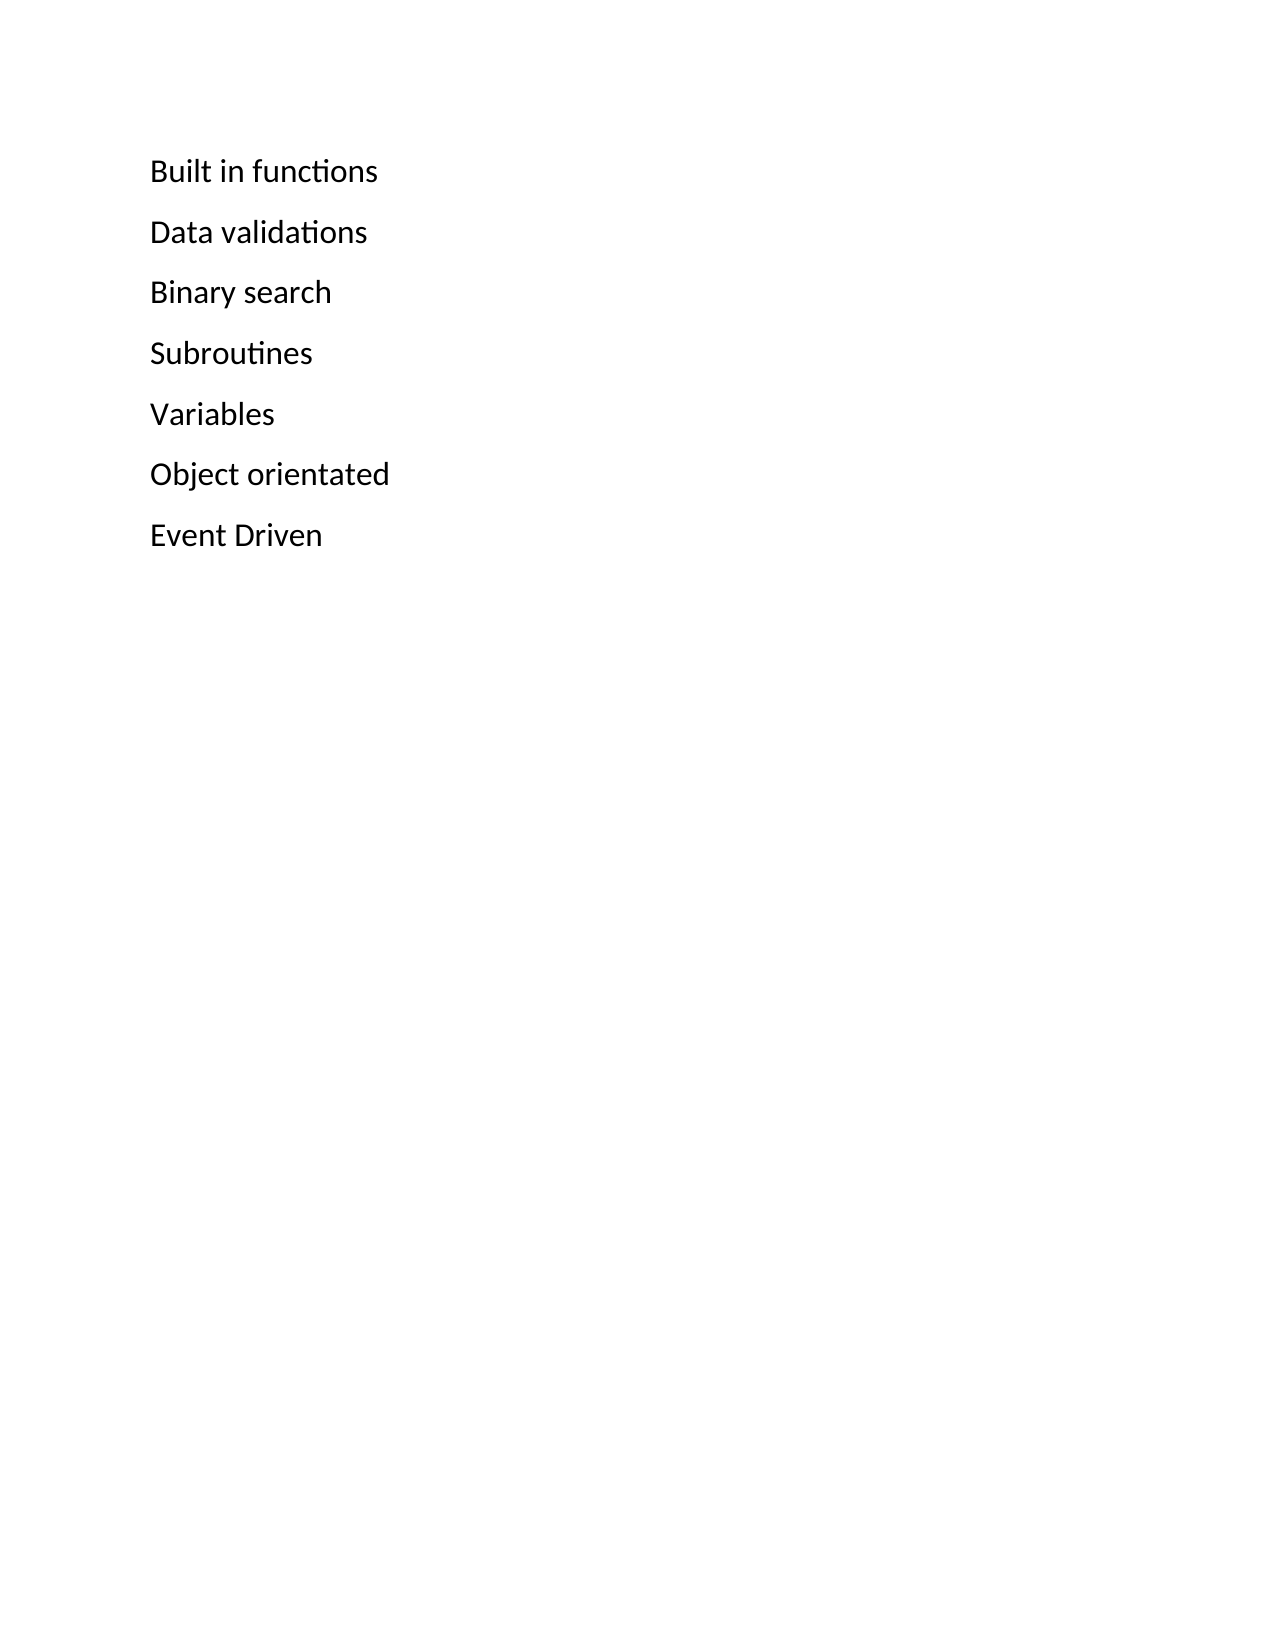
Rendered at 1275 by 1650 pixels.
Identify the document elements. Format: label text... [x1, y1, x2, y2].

text Data validations [150, 211, 1125, 251]
text Variables [150, 392, 1125, 433]
text Object orientated [150, 453, 1125, 494]
text Built in functions [150, 150, 1125, 191]
text Event Driven [150, 514, 1125, 554]
text Subroutines [150, 332, 1125, 373]
text Binary search [150, 271, 1125, 312]
